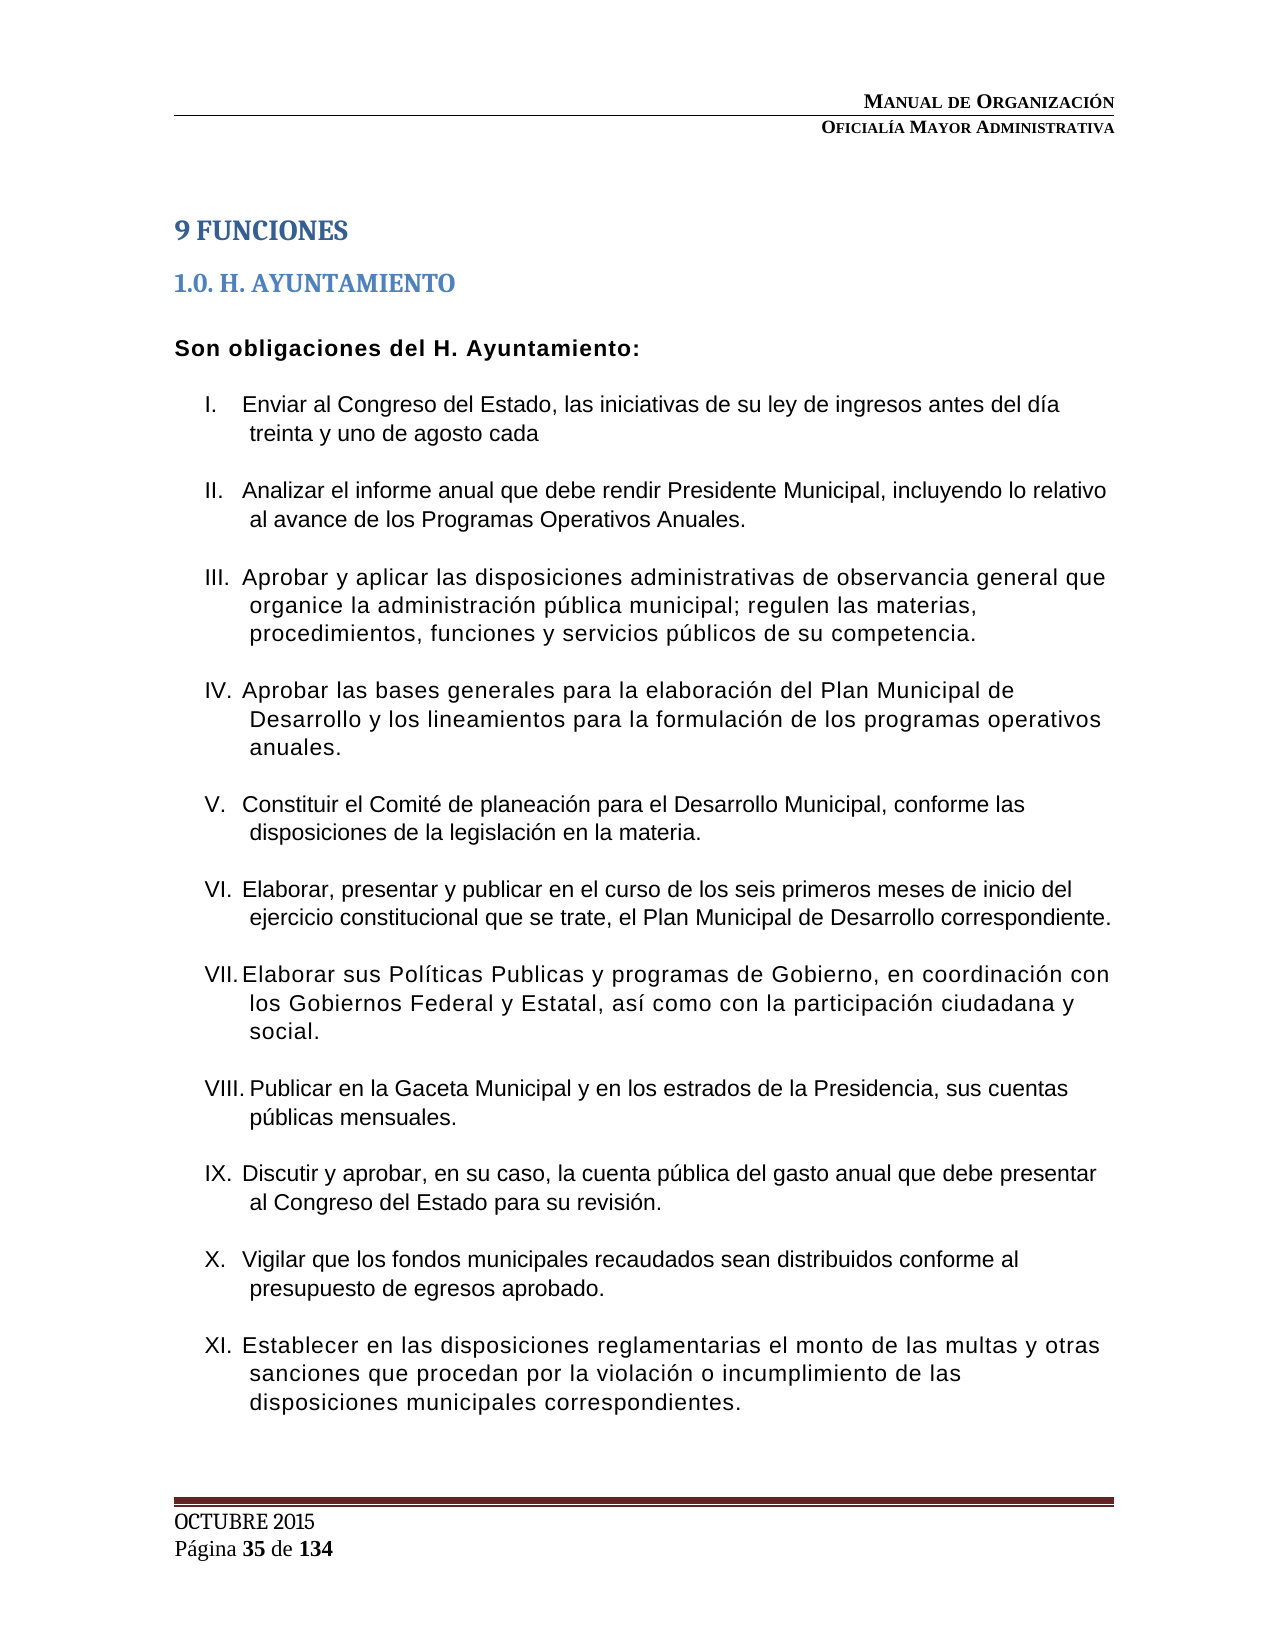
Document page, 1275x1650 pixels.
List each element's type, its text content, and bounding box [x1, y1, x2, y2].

list Analizar el informe anual que debe rendir Presidente Municipal, incluyendo lo relativo al avance de los Programas Operativos Anuales. [204, 475, 1114, 533]
list Elaborar sus Políticas Publicas y programas de Gobierno, en coordinación con los Gobiernos Federal y Estatal, así como con la participación ciudadana y social. [204, 959, 1114, 1045]
list Enviar al Congreso del Estado, las iniciativas de su ley de ingresos antes del día treinta y uno de agosto cada [204, 390, 1114, 447]
list Aprobar las bases generales para la elaboración del Plan Municipal de Desarrollo y los lineamientos para la formulación de los programas operativos anuales. [204, 676, 1114, 761]
subtitle 1.0. H. AYUNTAMIENTO [174, 268, 1114, 299]
text Son obligaciones del H. Ayuntamiento: [174, 334, 1114, 361]
list Elaborar, presentar y publicar en el curso de los seis primeros meses de inicio del ejercicio constitucional que se trate, el Plan Municipal de Desarrollo correspondiente. [204, 874, 1114, 932]
list Constituir el Comité de planeación para el Desarrollo Municipal, conforme las disposiciones de la legislación en la materia. [204, 789, 1114, 846]
subtitle 9 FUNCIONES [174, 214, 1114, 247]
list Establecer en las disposiciones reglamentarias el monto de las multas y otras sanciones que procedan por la violación o incumplimiento de las disposiciones municipales correspondientes. [204, 1331, 1114, 1416]
list Publicar en la Gaceta Municipal y en los estrados de la Presidencia, sus cuentas públicas mensuales. [204, 1074, 1114, 1131]
list Vigilar que los fondos municipales recaudados sean distribuidos conforme al presupuesto de egresos aprobado. [204, 1244, 1114, 1302]
list Discutir y aprobar, en su caso, la cuenta pública del gasto anual que debe presentar al Congreso del Estado para su revisión. [204, 1159, 1114, 1216]
list Aprobar y aplicar las disposiciones administrativas de observancia general que organice la administración pública municipal; regulen las materias, procedimientos, funciones y servicios públicos de su competencia. [204, 563, 1114, 648]
